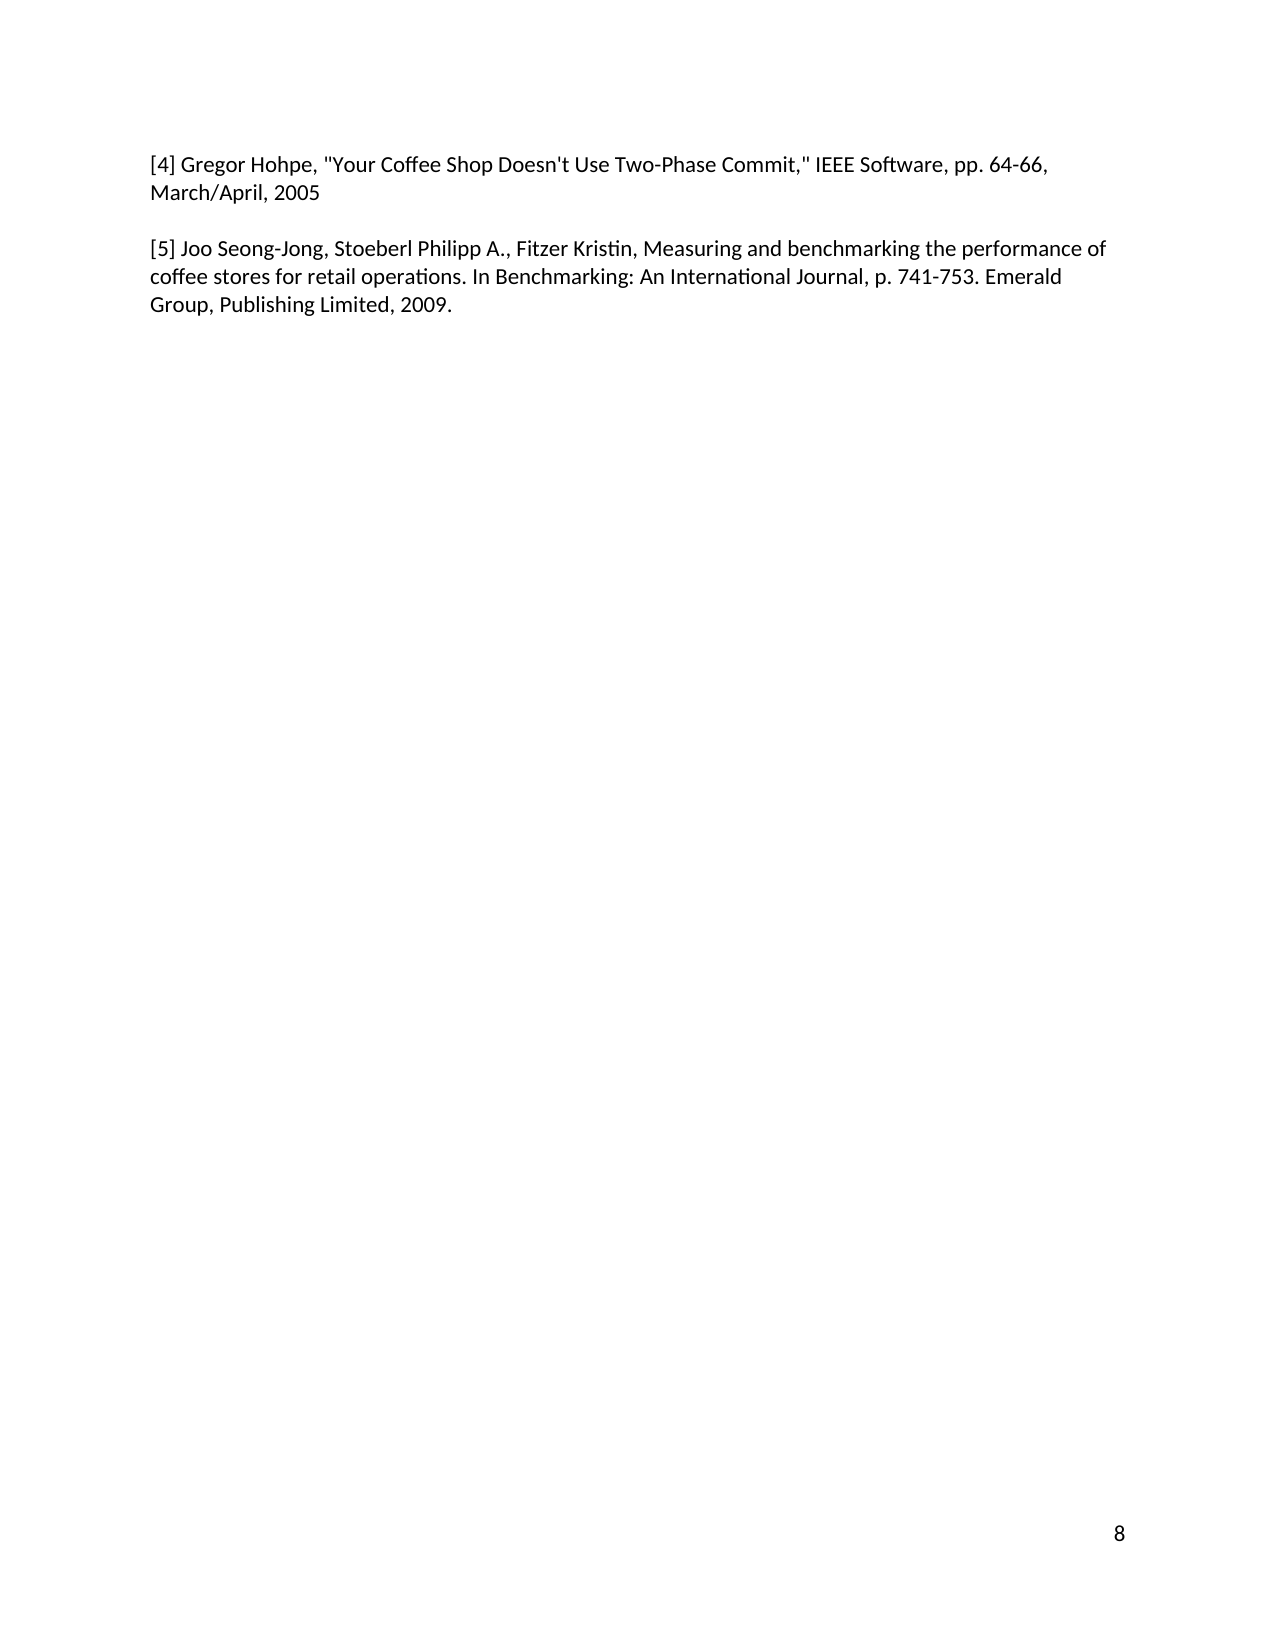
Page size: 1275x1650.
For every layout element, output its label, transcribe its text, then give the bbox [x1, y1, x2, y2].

text [4] Gregor Hohpe, "Your Coffee Shop Doesn't Use Two-Phase Commit," IEEE Software, pp. 64-66, March/April, 2005 [150, 150, 1125, 206]
text [5] Joo Seong-Jong, Stoeberl Philipp A., Fitzer Kristin, Measuring and benchmarking the performance of coffee stores for retail operations. In Benchmarking: An International Journal, p. 741-753. Emerald Group, Publishing Limited, 2009. [150, 234, 1125, 318]
